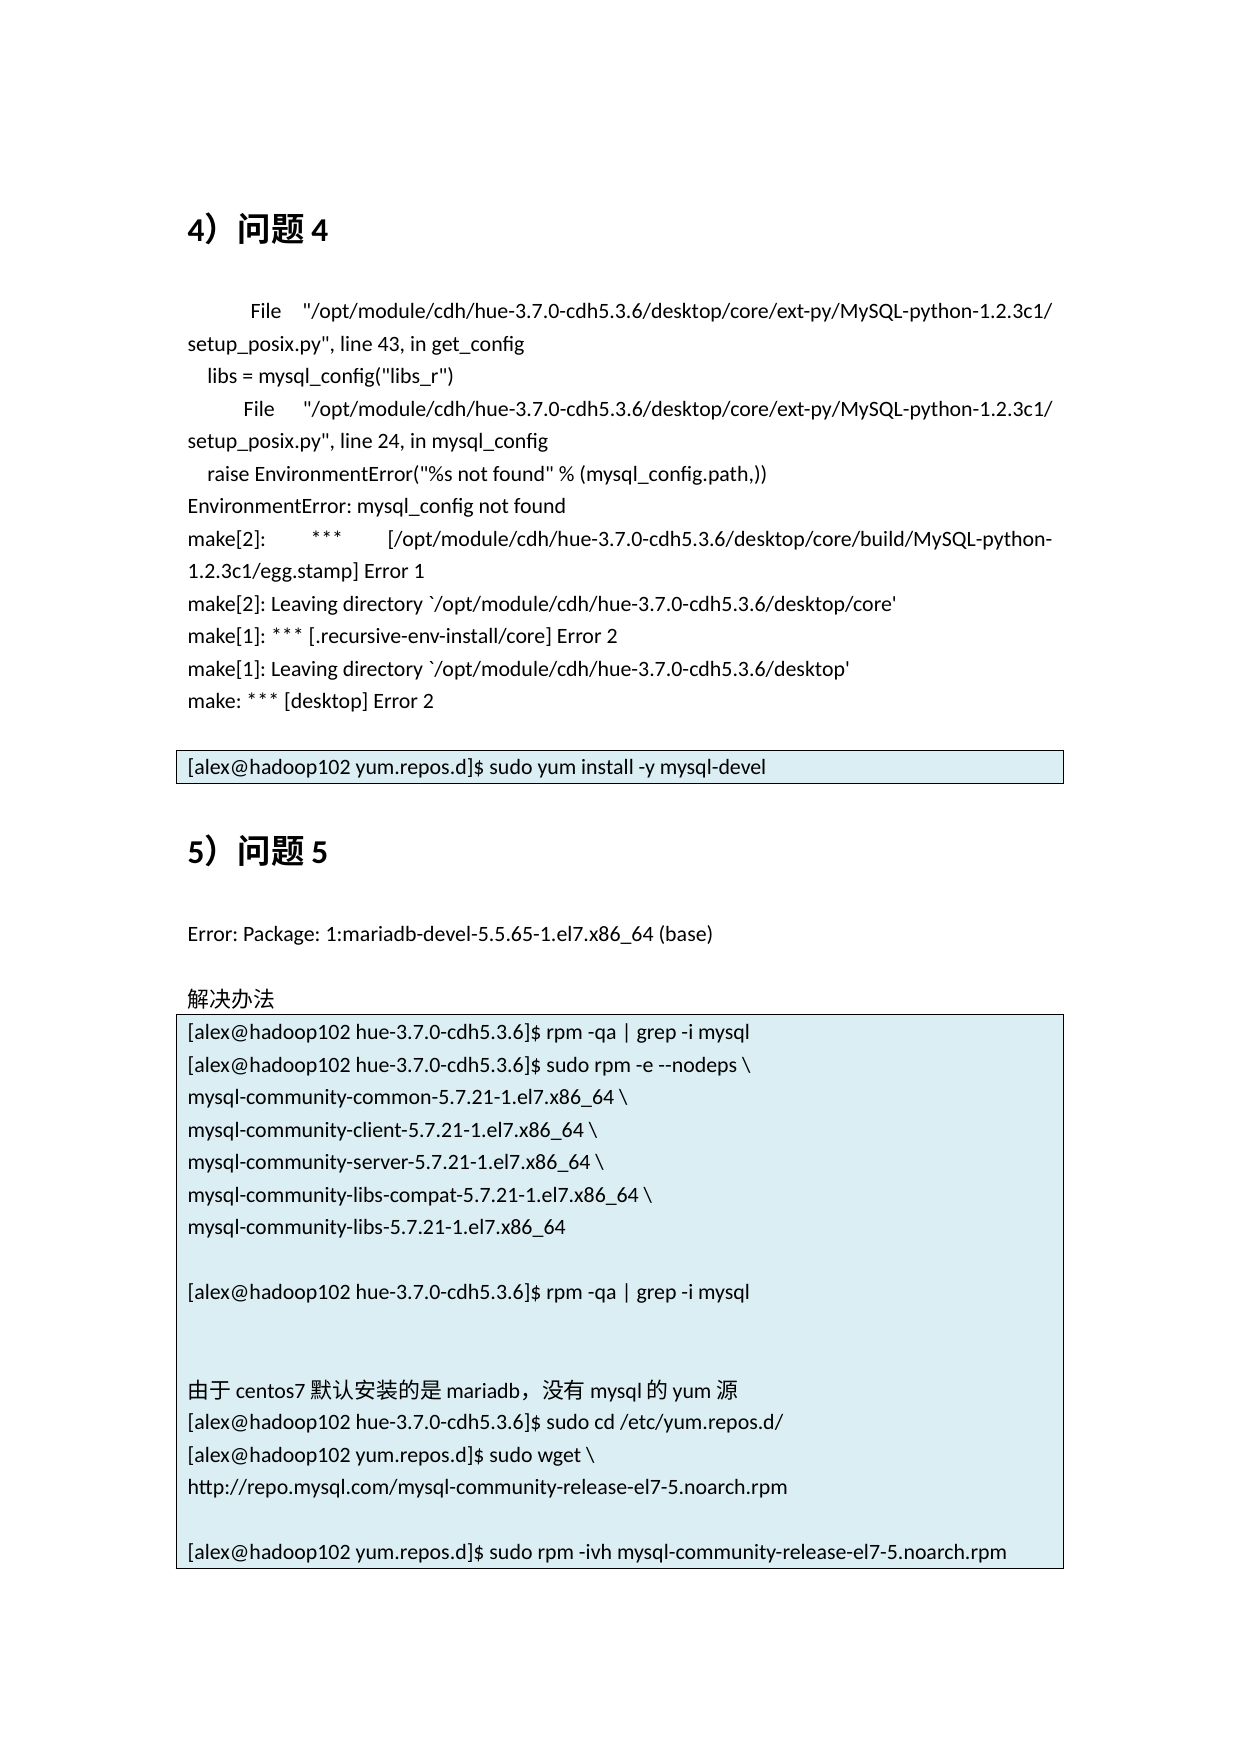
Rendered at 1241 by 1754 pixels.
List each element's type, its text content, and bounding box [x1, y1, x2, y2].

text Error: Package: 1:mariadb-devel-5.5.65-1.el7.x86_64 (base) [187, 917, 1053, 949]
subtitle 5）问题5 [187, 817, 1053, 882]
text EnvironmentError: mysql_config not found [187, 489, 1053, 522]
text File "/opt/module/cdh/hue-3.7.0-cdh5.3.6/desktop/core/ext-py/MySQL-python-1.2.3c1/setup_posix.py", line 24, in mysql_config [187, 392, 1053, 457]
table_header [alex@hadoop102 yum.repos.d]$ sudo yum install -y mysql-devel [177, 751, 1063, 783]
text make[2]: Leaving directory `/opt/module/cdh/hue-3.7.0-cdh5.3.6/desktop/core' [187, 587, 1053, 619]
text make: *** [desktop] Error 2 [187, 684, 1053, 717]
text libs = mysql_config("libs_r") [187, 359, 1053, 392]
text File "/opt/module/cdh/hue-3.7.0-cdh5.3.6/desktop/core/ext-py/MySQL-python-1.2.3c1/setup_posix.py", line 43, in get_config [187, 294, 1053, 359]
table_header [177, 1015, 1063, 1568]
text make[1]: *** [.recursive-env-install/core] Error 2 [187, 619, 1053, 652]
text 解决办法 [187, 982, 1053, 1014]
text make[2]: *** [/opt/module/cdh/hue-3.7.0-cdh5.3.6/desktop/core/build/MySQL-python-1.2.3c1/egg.stamp] Error 1 [187, 522, 1053, 587]
text make[1]: Leaving directory `/opt/module/cdh/hue-3.7.0-cdh5.3.6/desktop' [187, 652, 1053, 684]
subtitle 4）问题4 [187, 194, 1053, 259]
text raise EnvironmentError("%s not found" % (mysql_config.path,)) [187, 457, 1053, 489]
